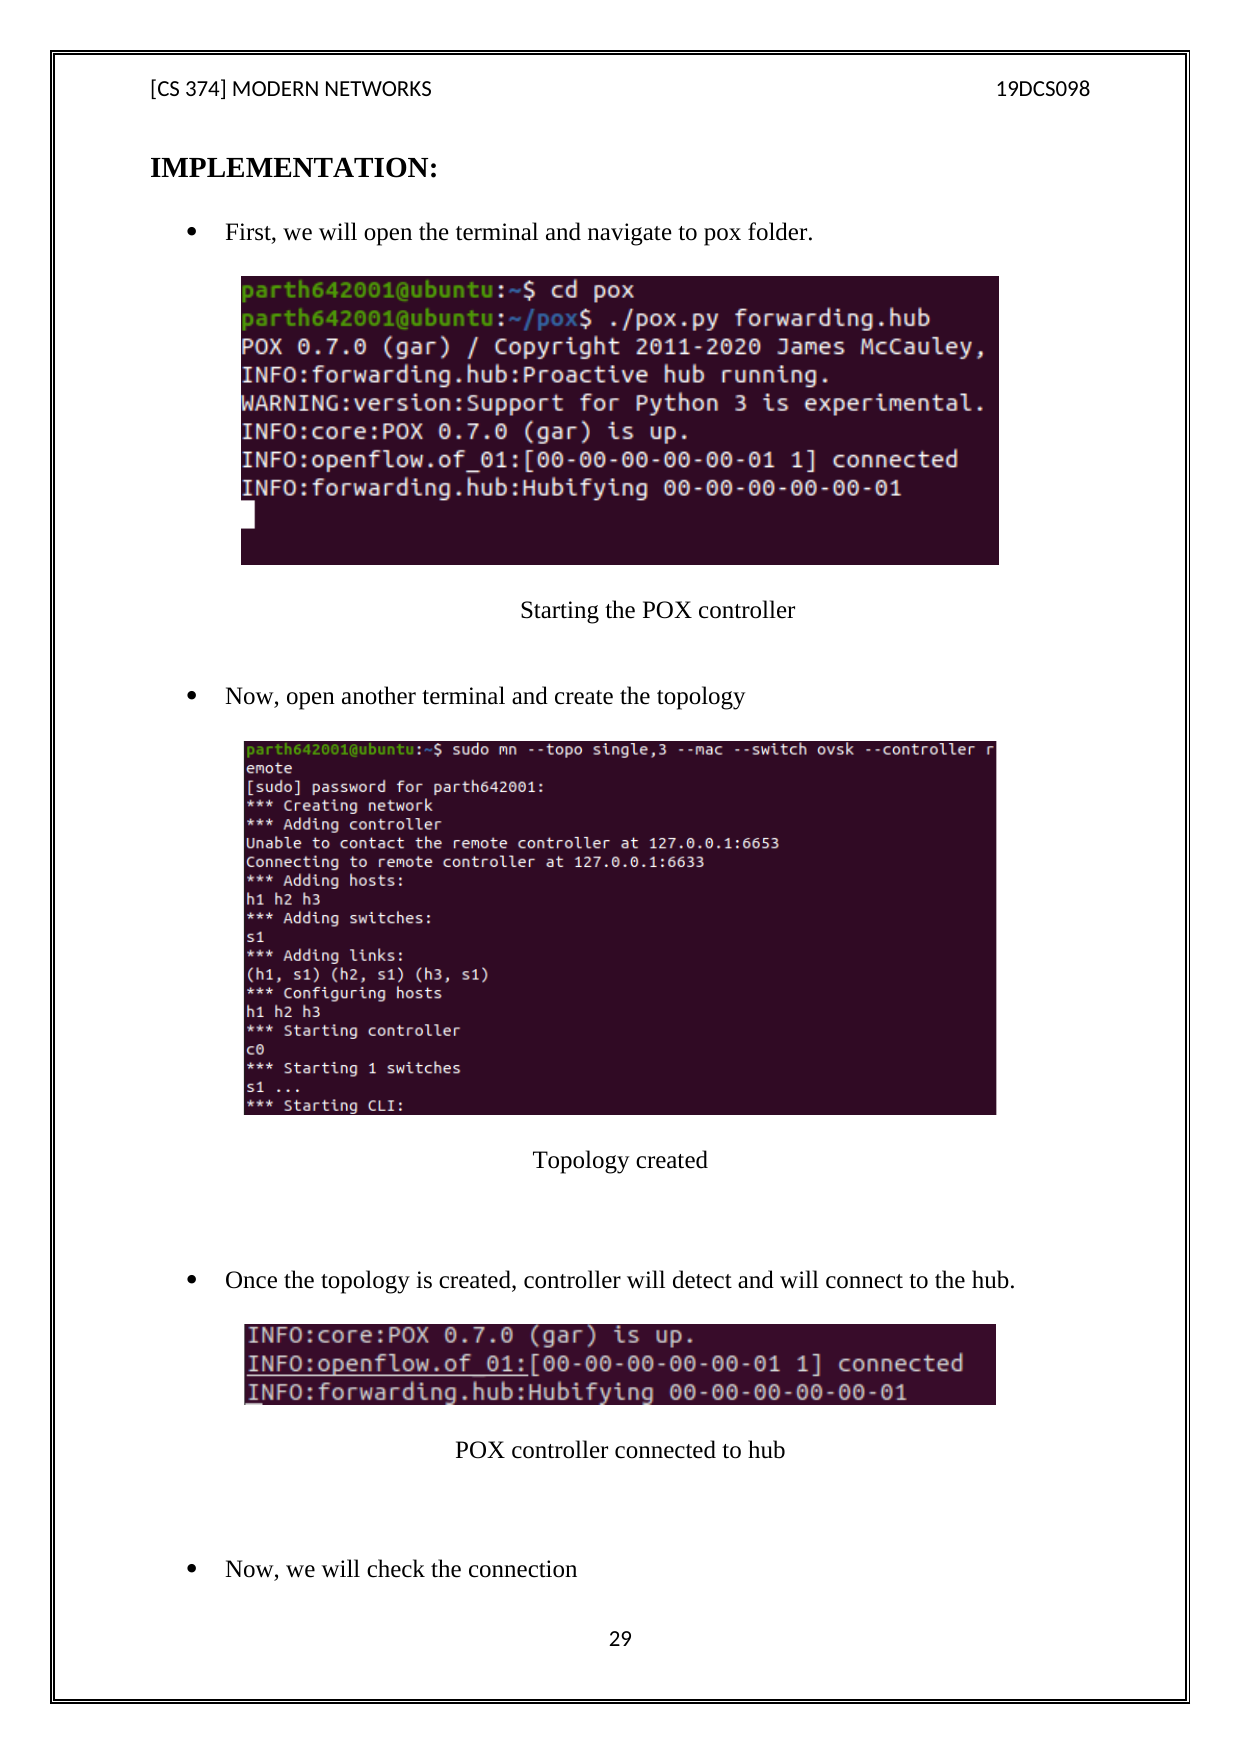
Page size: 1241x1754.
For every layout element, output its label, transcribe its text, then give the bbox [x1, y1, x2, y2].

list First, we will open the terminal and navigate to pox folder. [187, 217, 1090, 246]
picture [241, 276, 999, 565]
list Starting the POX controller [225, 595, 1090, 624]
picture [244, 1324, 996, 1405]
list Once the topology is created, controller will detect and will connect to the hub. [187, 1265, 1090, 1294]
text POX controller connected to hub [150, 1435, 1090, 1464]
list Now, we will check the connection [187, 1554, 1090, 1583]
list Now, open another terminal and create the topology [187, 681, 1090, 710]
text Topology created [150, 1145, 1090, 1174]
picture [243, 741, 997, 1115]
text IMPLEMENTATION: [150, 150, 1090, 183]
